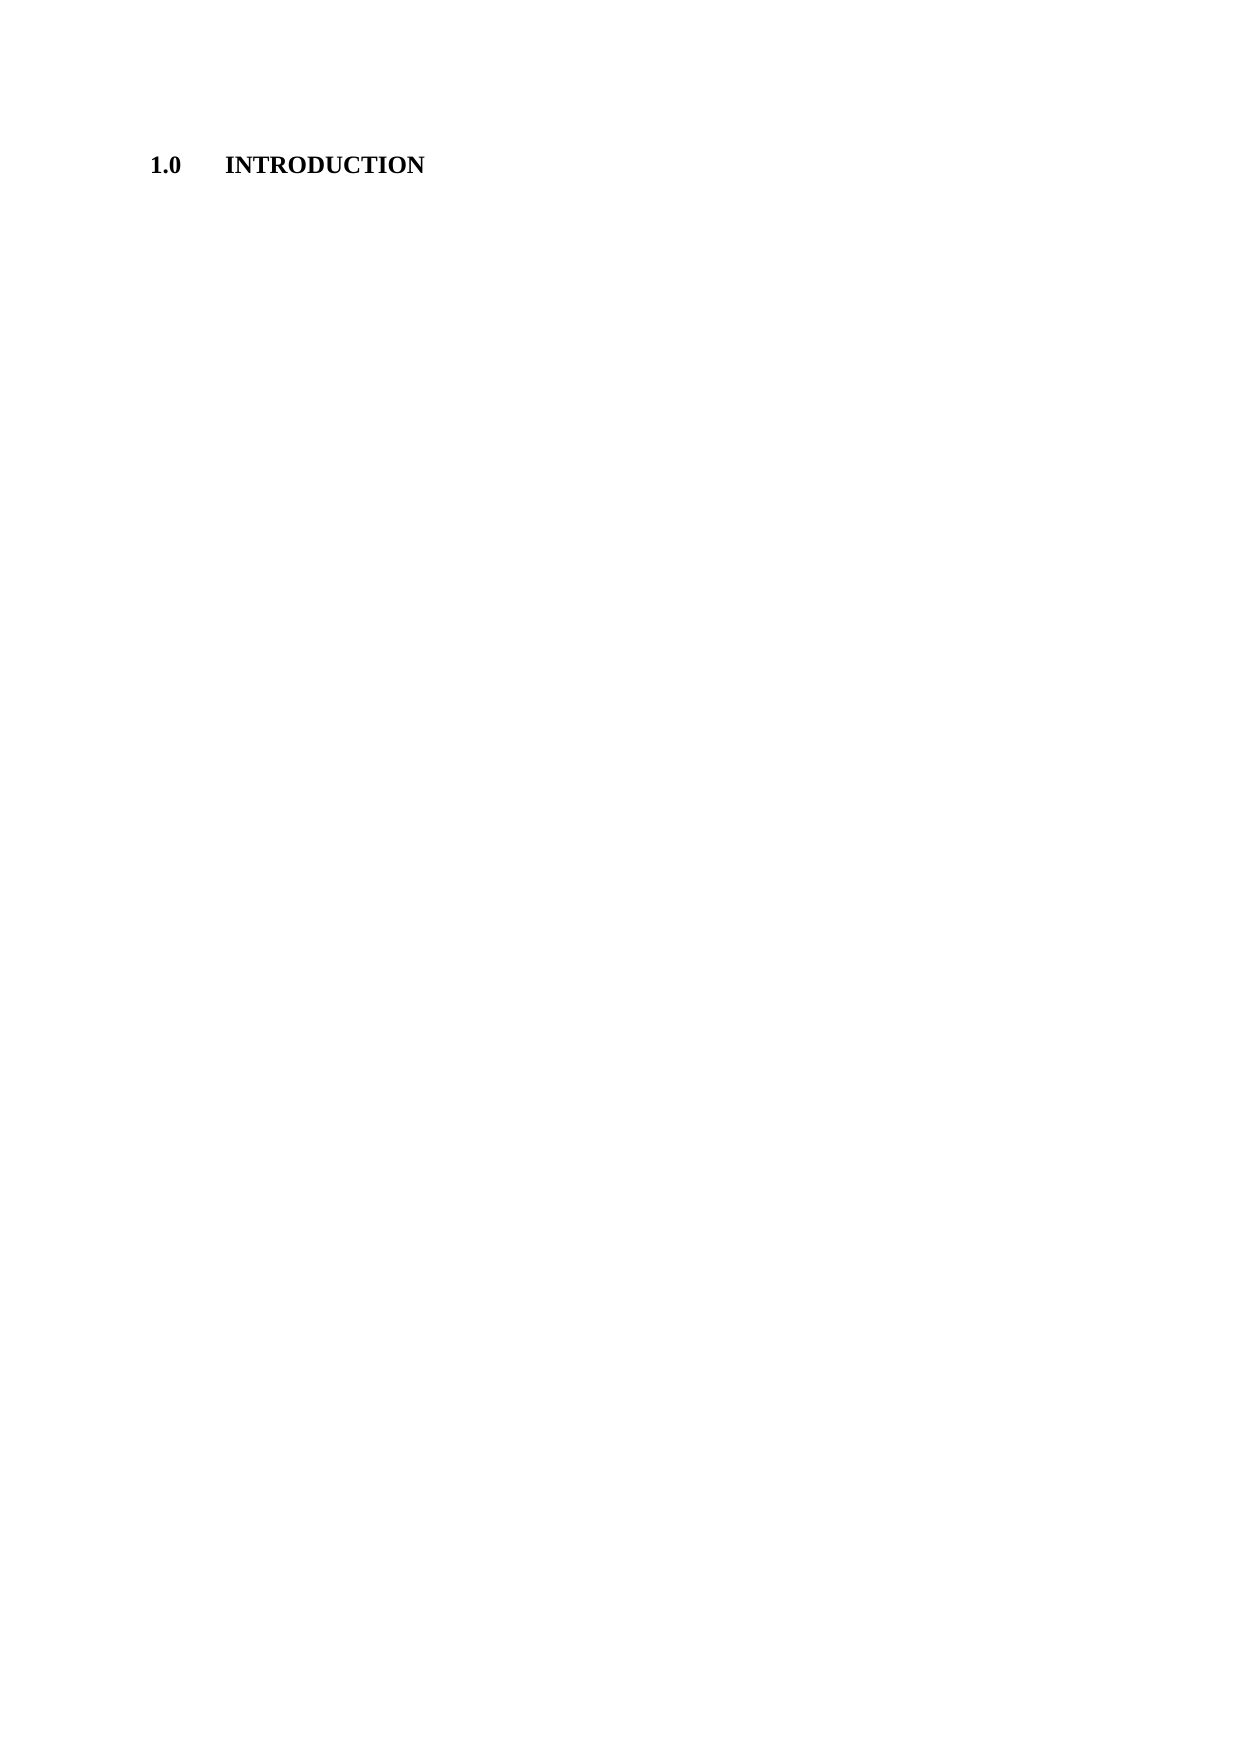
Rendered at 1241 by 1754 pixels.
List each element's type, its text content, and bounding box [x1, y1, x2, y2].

list INTRODUCTION [150, 150, 1090, 179]
